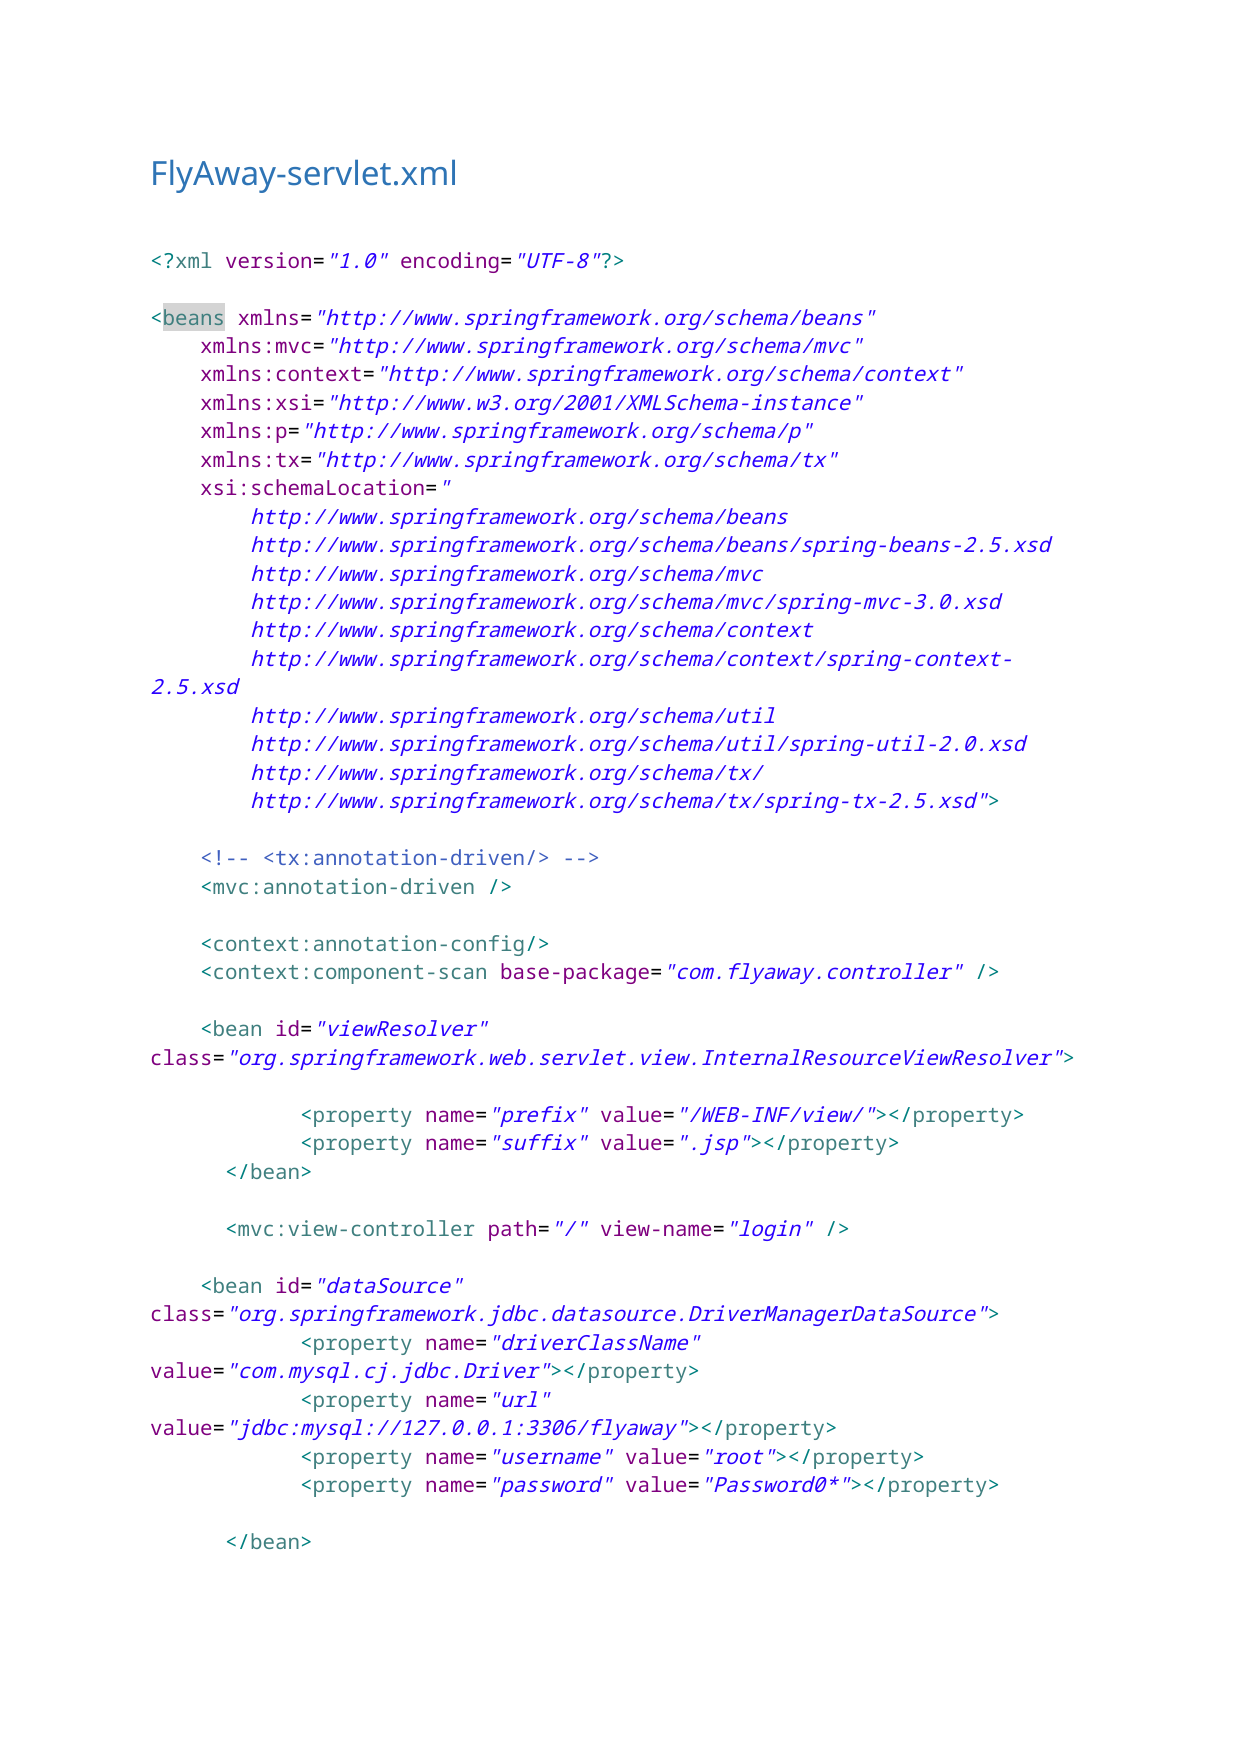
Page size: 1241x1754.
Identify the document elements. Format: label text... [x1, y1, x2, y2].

text http://www.springframework.org/schema/context/spring-context-2.5.xsd [150, 644, 1090, 701]
text http://www.springframework.org/schema/tx/ [150, 758, 1090, 786]
text xmlns:xsi="http://www.w3.org/2001/XMLSchema-instance" [150, 388, 1090, 416]
text http://www.springframework.org/schema/beans/spring-beans-2.5.xsd [150, 530, 1090, 559]
text <property name="suffix" value=".jsp"></property> [150, 1128, 1090, 1157]
text <bean id="viewResolver" class="org.springframework.web.servlet.view.InternalResourceViewResolver"> [150, 1014, 1090, 1100]
text <context:annotation-config/> [150, 929, 1090, 957]
text xmlns:p="http://www.springframework.org/schema/p" [150, 416, 1090, 445]
text http://www.springframework.org/schema/mvc/spring-mvc-3.0.xsd [150, 587, 1090, 616]
text http://www.springframework.org/schema/tx/spring-tx-2.5.xsd"> [150, 786, 1090, 814]
text <property name="password" value="Password0*"></property> [150, 1470, 1090, 1499]
text http://www.springframework.org/schema/util [150, 701, 1090, 729]
text <bean id="dataSource" class="org.springframework.jdbc.datasource.DriverManagerDataSource"> [150, 1271, 1090, 1328]
text </bean> [150, 1527, 1090, 1556]
text <property name="url" value="jdbc:mysql://127.0.0.1:3306/flyaway"></property> [150, 1385, 1090, 1442]
text <context:component-scan base-package="com.flyaway.controller" /> [150, 957, 1090, 986]
text <property name="driverClassName" value="com.mysql.cj.jdbc.Driver"></property> [150, 1328, 1090, 1385]
text <mvc:annotation-driven /> [150, 872, 1090, 900]
text <?xml version="1.0" encoding="UTF-8"?> [150, 246, 1090, 274]
text <property name="username" value="root"></property> [150, 1442, 1090, 1470]
text <mvc:view-controller path="/" view-name="login" /> [150, 1214, 1090, 1242]
text <property name="prefix" value="/WEB-INF/view/"></property> [150, 1100, 1090, 1128]
text xmlns:tx="http://www.springframework.org/schema/tx" [150, 445, 1090, 473]
subtitle FlyAway-servlet.xml [150, 150, 1090, 195]
text http://www.springframework.org/schema/beans [150, 502, 1090, 530]
text <!-- <tx:annotation-driven/> --> [150, 843, 1090, 872]
text http://www.springframework.org/schema/mvc [150, 559, 1090, 587]
text <beans xmlns="http://www.springframework.org/schema/beans" [225, 303, 1090, 331]
text </bean> [150, 1157, 1090, 1185]
text http://www.springframework.org/schema/util/spring-util-2.0.xsd [150, 729, 1090, 758]
text http://www.springframework.org/schema/context [150, 616, 1090, 644]
text xmlns:context="http://www.springframework.org/schema/context" [150, 359, 1090, 388]
text xmlns:mvc="http://www.springframework.org/schema/mvc" [150, 331, 1090, 359]
text xsi:schemaLocation=" [150, 473, 1090, 502]
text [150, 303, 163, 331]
